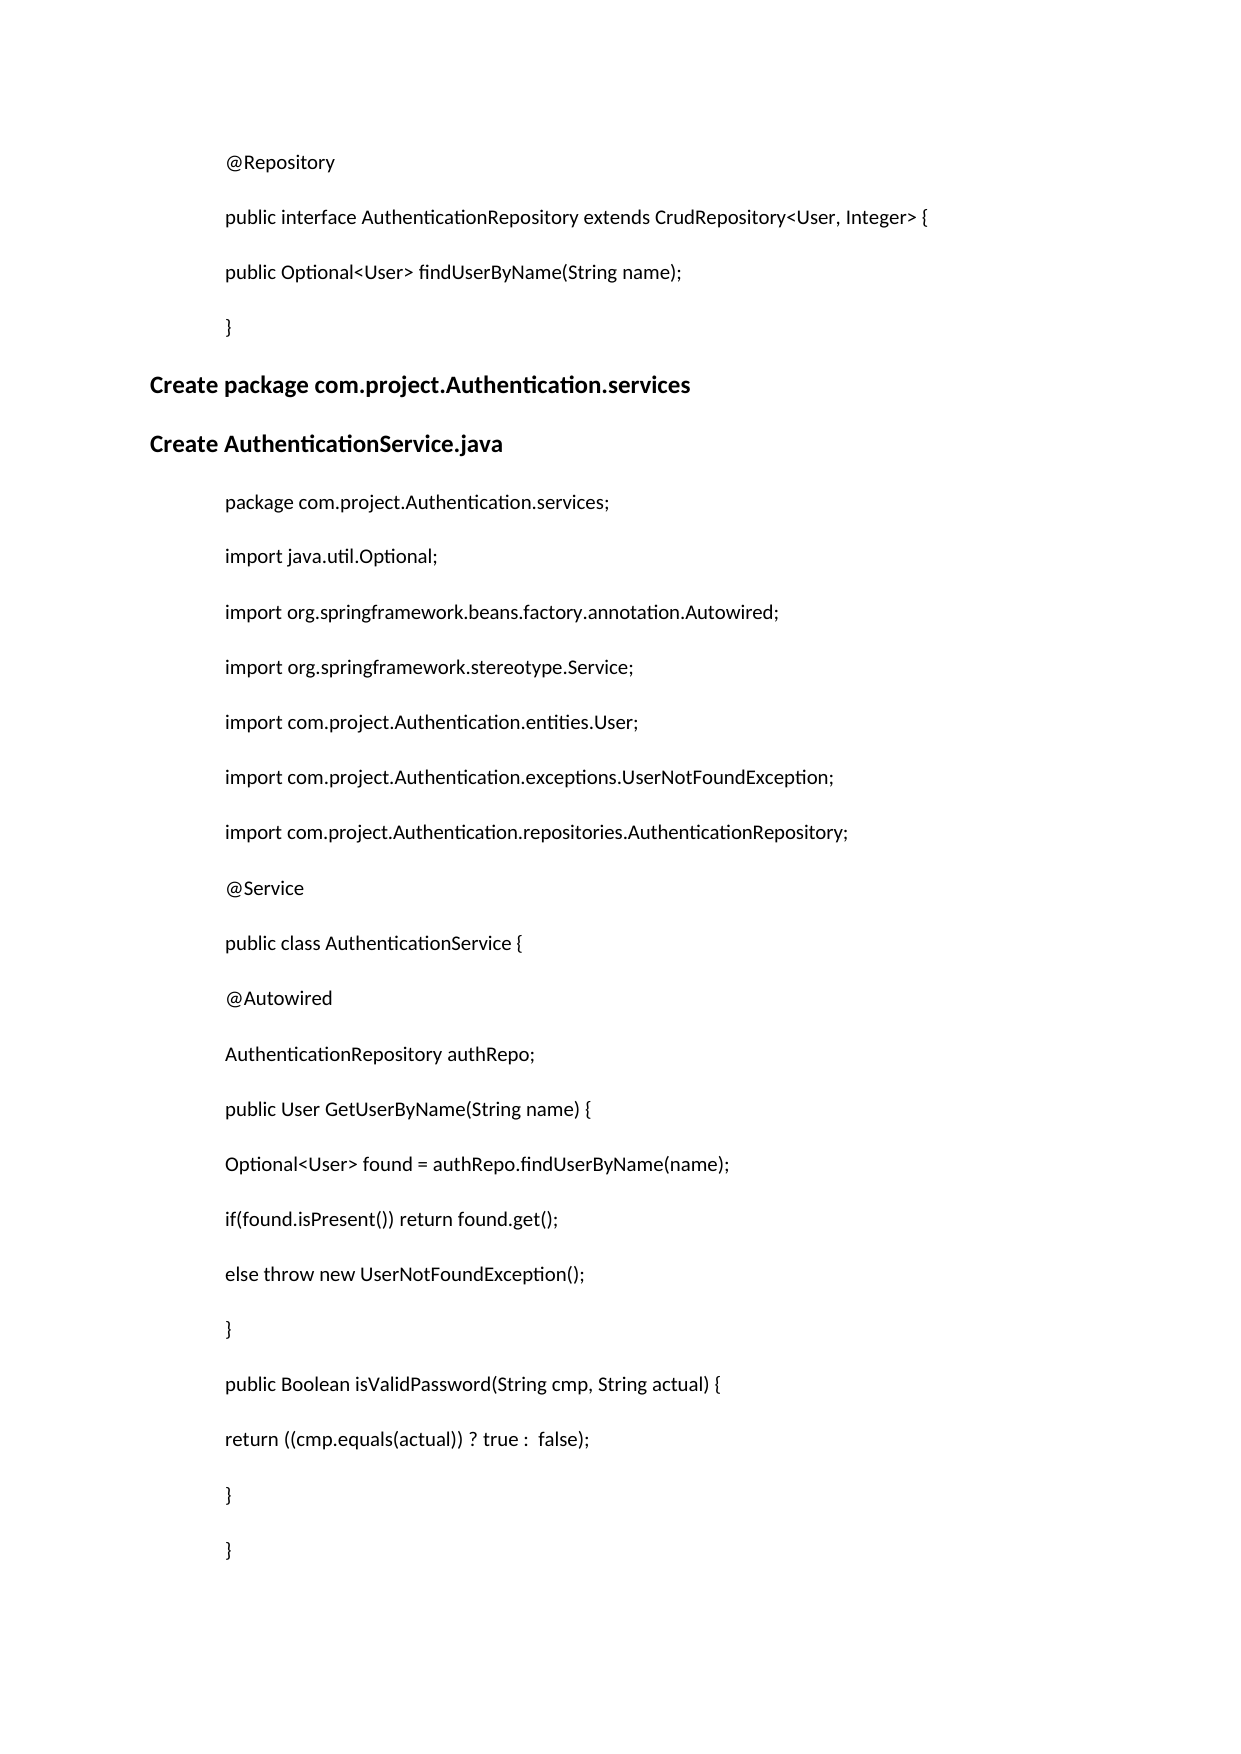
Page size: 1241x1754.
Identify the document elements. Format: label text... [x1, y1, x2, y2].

text } [225, 1316, 1096, 1342]
text public class AuthenticationService { @Autowired AuthenticationRepository authRepo; [225, 930, 536, 1066]
text package com.project.Authentication.services; import java.util.Optional; [225, 489, 612, 569]
text } [225, 1537, 1096, 1562]
text public User GetUserByName(String name) { [225, 1096, 1096, 1121]
text import org.springframework.beans.factory.annotation.Autowired; import org.springframework.stereotype.Service; [225, 599, 821, 679]
subtitle Create package com.project.Authentication.services Create AuthenticationService.java [150, 369, 693, 459]
text Optional<User> found = authRepo.findUserByName(name); if(found.isPresent()) return found.get(); [225, 1151, 757, 1231]
text import com.project.Authentication.entities.User; [225, 709, 1096, 734]
text public Boolean isValidPassword(String cmp, String actual) { return ((cmp.equals(actual)) ? true : false); [225, 1372, 757, 1452]
text } [225, 1482, 1096, 1507]
text public interface AuthenticationRepository extends CrudRepository<User, Integer> { public Optional<User> findUserByName(String name); [225, 204, 974, 284]
text @Repository [225, 149, 1096, 174]
text } [225, 314, 1096, 339]
text import com.project.Authentication.exceptions.UserNotFoundException; import com.project.Authentication.repositories.AuthenticationRepository; @Service [225, 764, 890, 900]
text else throw new UserNotFoundException(); [225, 1261, 1096, 1286]
